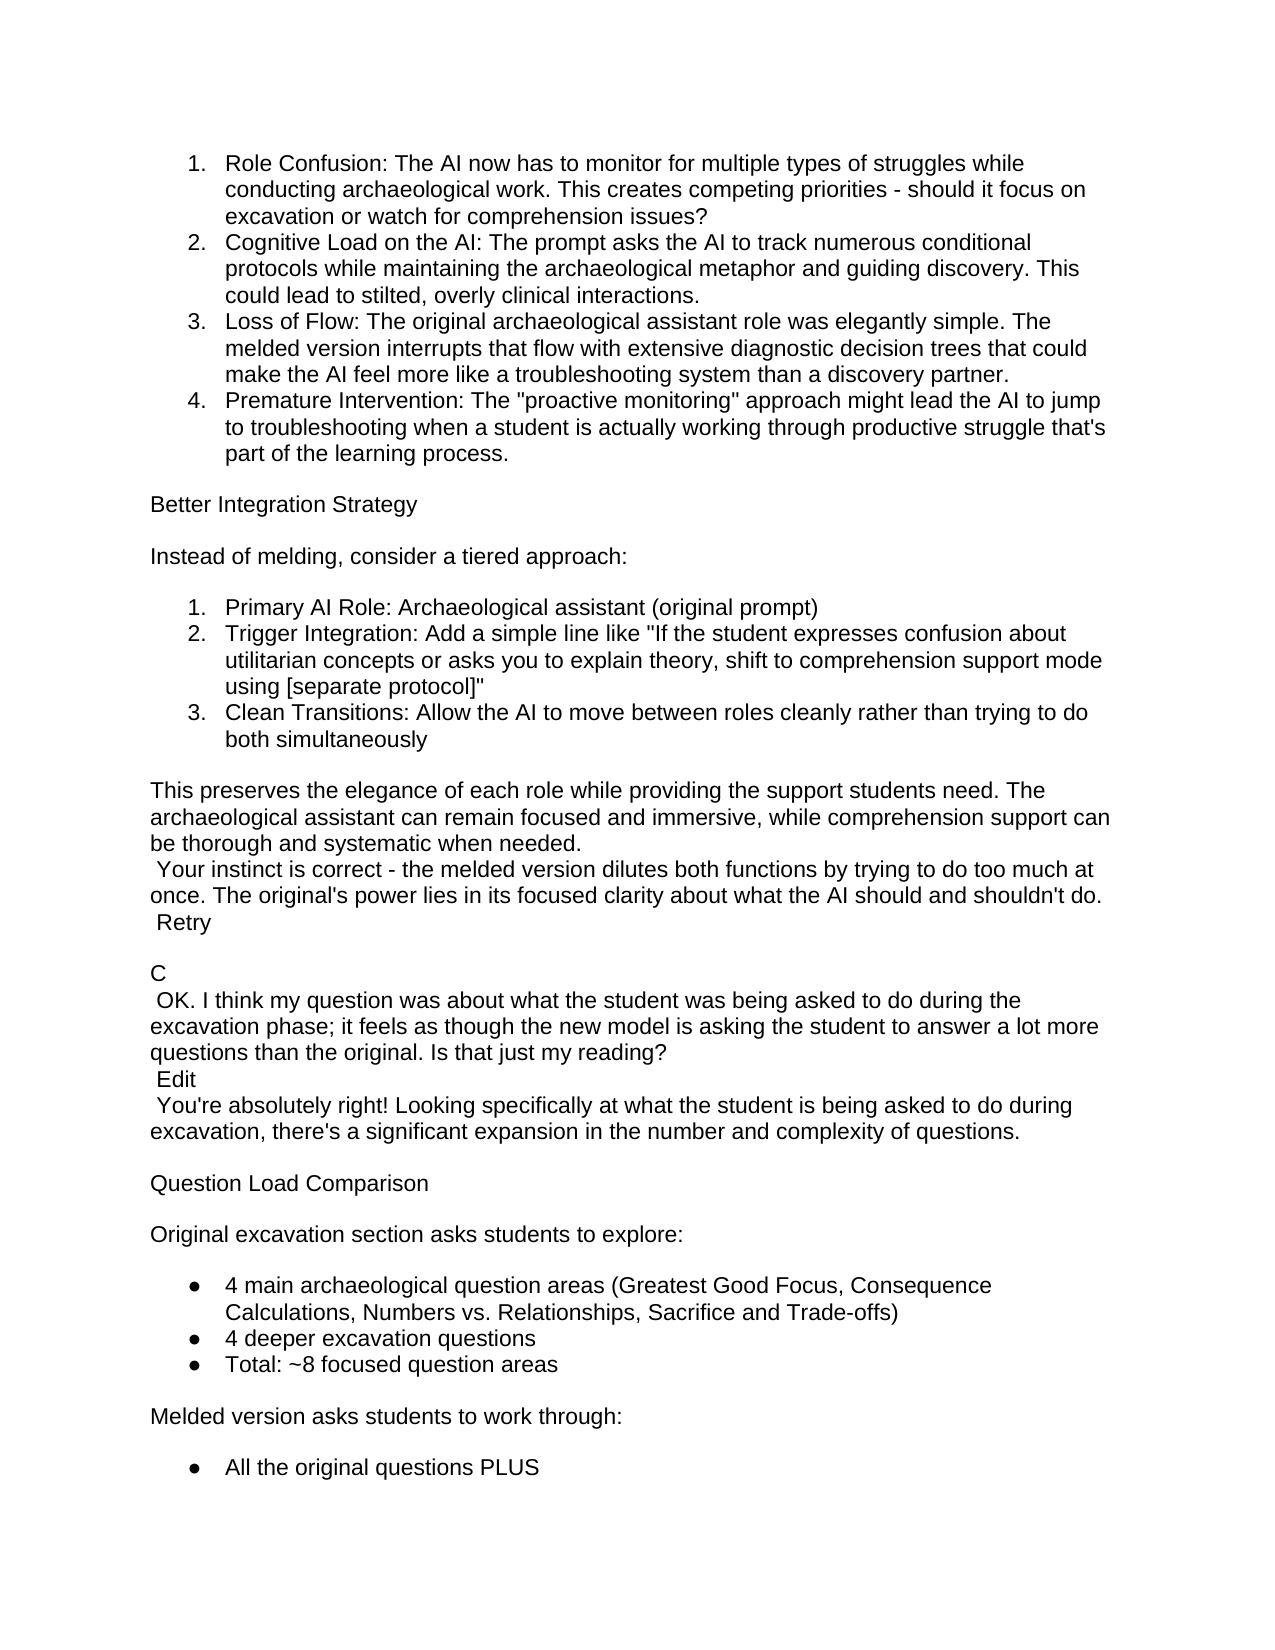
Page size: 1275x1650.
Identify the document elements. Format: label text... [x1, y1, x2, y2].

list Cognitive Load on the AI: The prompt asks the AI to track numerous conditional protocols while maintaining the archaeological metaphor and guiding discovery. This could lead to stilted, overly clinical interactions. [187, 229, 1125, 308]
list All the original questions PLUS [187, 1454, 1125, 1481]
text Better Integration Strategy [150, 491, 1125, 518]
text Original excavation section asks students to explore: [150, 1221, 1125, 1247]
list Loss of Flow: The original archaeological assistant role was elegantly simple. The melded version interrupts that flow with extensive diagnostic decision trees that could make the AI feel more like a troubleshooting system than a discovery partner. [187, 308, 1125, 387]
list Premature Intervention: The "proactive monitoring" approach might lead the AI to jump to troubleshooting when a student is actually working through productive struggle that's part of the learning process. [187, 387, 1125, 466]
text C OK. I think my question was about what the student was being asked to do during the excavation phase; it feels as though the new model is asking the student to answer a lot more questions than the original. Is that just my reading? Edit You're absolutely right! Looking specifically at what the student is being asked to do during excavation, there's a significant expansion in the number and complexity of questions. [150, 960, 1125, 1145]
list Primary AI Role: Archaeological assistant (original prompt) [187, 594, 1125, 620]
text Melded version asks students to work through: [150, 1403, 1125, 1429]
list Clean Transitions: Allow the AI to move between roles cleanly rather than trying to do both simultaneously [187, 699, 1125, 752]
text Instead of melding, consider a tiered approach: [150, 543, 1125, 569]
text This preserves the elegance of each role while providing the support students need. The archaeological assistant can remain focused and immersive, while comprehension support can be thorough and systematic when needed. Your instinct is correct - the melded version dilutes both functions by trying to do too much at once. The original's power lies in its focused clarity about what the AI should and shouldn't do. Retry [150, 777, 1125, 935]
list Total: ~8 focused question areas [187, 1351, 1125, 1378]
list Role Confusion: The AI now has to monitor for multiple types of struggles while conducting archaeological work. This creates competing priorities - should it focus on excavation or watch for comprehension issues? [187, 150, 1125, 229]
list 4 deeper excavation questions [187, 1325, 1125, 1351]
text Question Load Comparison [150, 1170, 1125, 1196]
list Trigger Integration: Add a simple line like "If the student expresses confusion about utilitarian concepts or asks you to explain theory, shift to comprehension support mode using [separate protocol]" [187, 620, 1125, 699]
list 4 main archaeological question areas (Greatest Good Focus, Consequence Calculations, Numbers vs. Relationships, Sacrifice and Trade-offs) [187, 1272, 1125, 1325]
